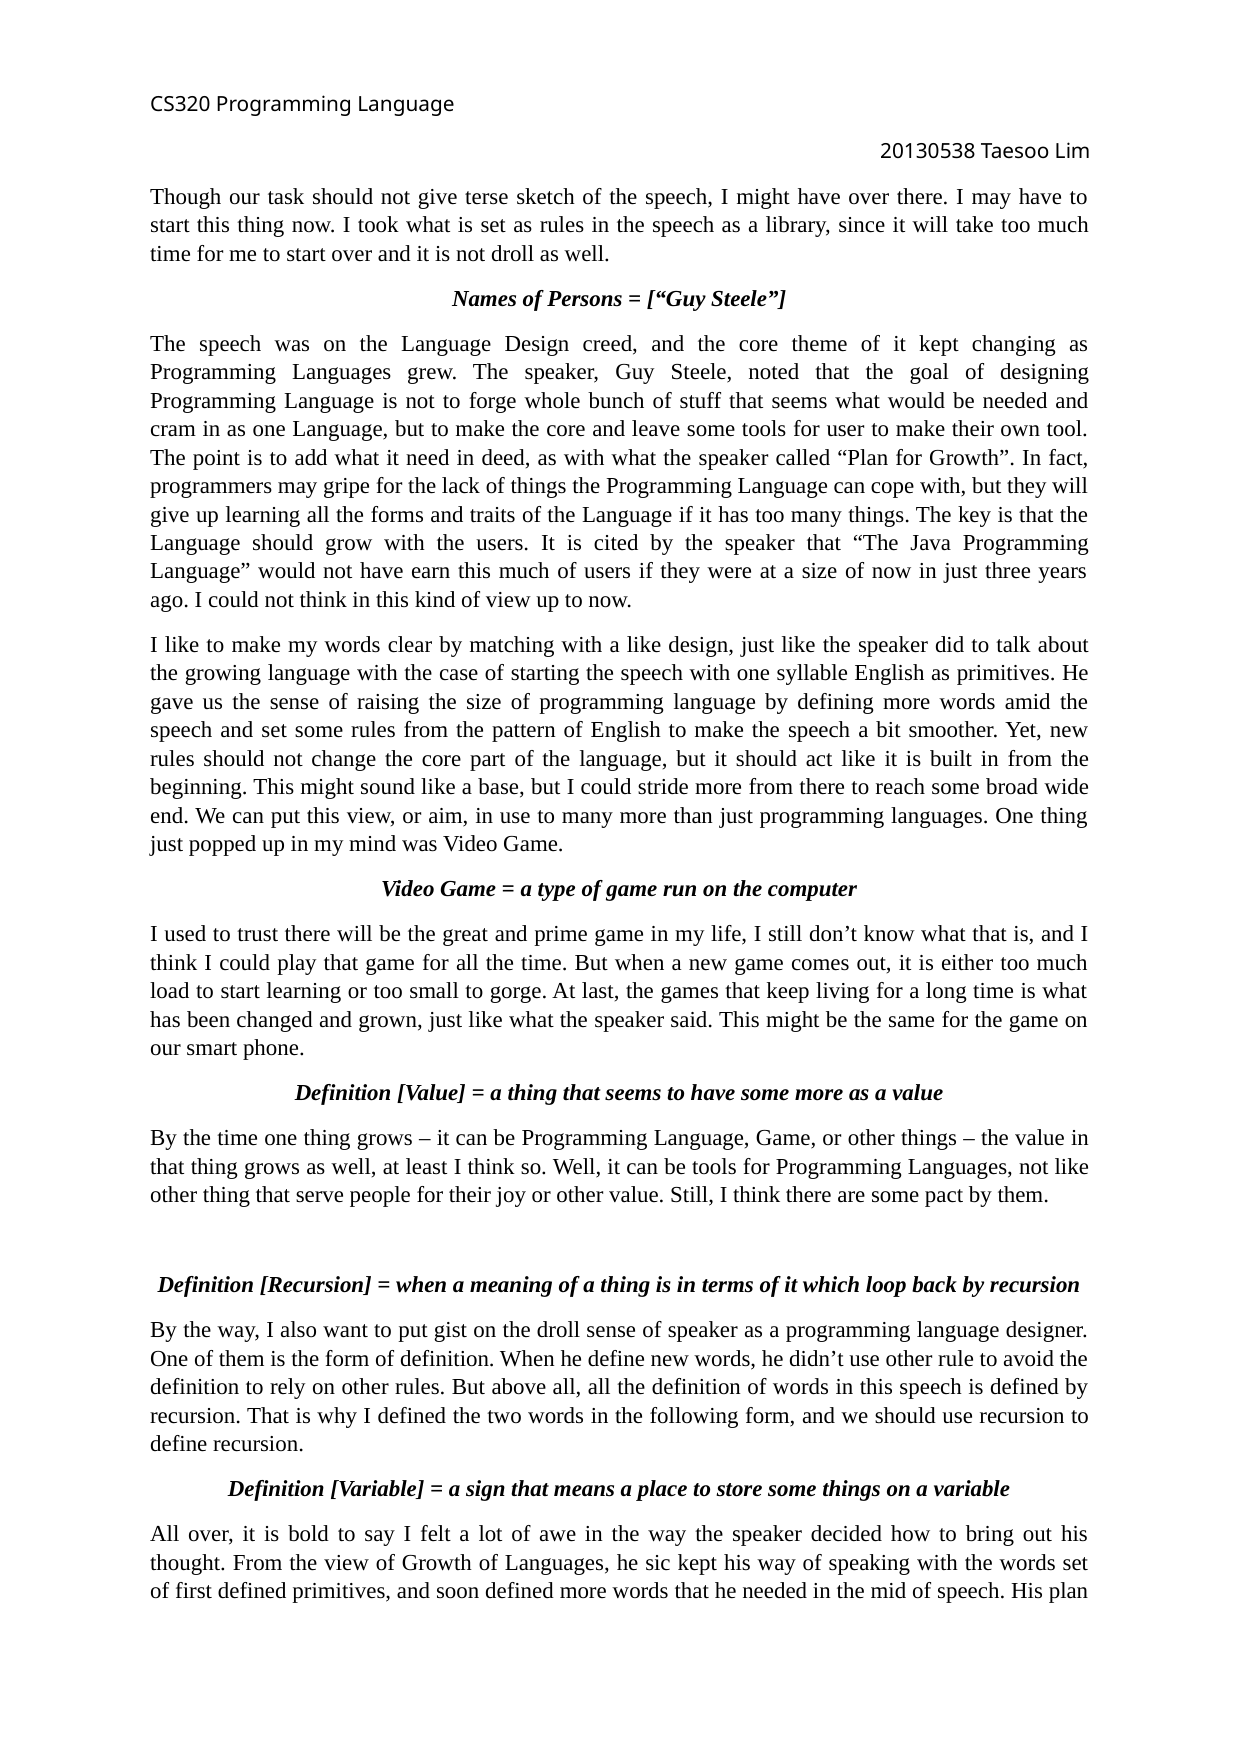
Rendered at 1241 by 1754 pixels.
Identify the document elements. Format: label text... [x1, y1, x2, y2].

text Though our task should not give terse sketch of the speech, I might have over there. I may have to start this thing now. I took what is set as rules in the speech as a library, since it will take too much time for me to start over and it is not droll as well. [150, 183, 1090, 266]
text By the way, I also want to put gist on the droll sense of speaker as a programming language designer. One of them is the form of definition. When he define new words, he didn’t use other rule to avoid the definition to rely on other rules. But above all, all the definition of words in this speech is defined by recursion. That is why I defined the two words in the following form, and we should use recursion to define recursion. [150, 1316, 1090, 1457]
text Definition [Variable] = a sign that means a place to store some things on a variable [150, 1475, 1090, 1502]
text Names of Persons = [“Guy Steele”] [150, 285, 1090, 311]
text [150, 1520, 1090, 1604]
text I used to trust there will be the great and prime game in my life, I still don’t know what that is, and I think I could play that game for all the time. But when a new game comes out, it is either too much load to start learning or too small to gorge. At last, the games that keep living for a long time is what has been changed and grown, just like what the speaker said. This might be the same for the game on our smart phone. [150, 920, 1090, 1060]
text By the time one thing grows – it can be Programming Language, Game, or other things – the value in that thing grows as well, at least I think so. Well, it can be tools for Programming Languages, not like other thing that serve people for their joy or other value. Still, I think there are some pact by them. [150, 1124, 1090, 1207]
text Definition [Value] = a thing that seems to have some more as a value [150, 1079, 1090, 1106]
text Definition [Recursion] = when a meaning of a thing is in terms of it which loop back by recursion [150, 1271, 1090, 1298]
text The speech was on the Language Design creed, and the core theme of it kept changing as Programming Languages grew. The speaker, Guy Steele, noted that the goal of designing Programming Language is not to forge whole bunch of stuff that seems what would be needed and cram in as one Language, but to make the core and leave some tools for user to make their own tool. The point is to add what it need in deed, as with what the speaker called “Plan for Growth”. In fact, programmers may gripe for the lack of things the Programming Language can cope with, but they will give up learning all the forms and traits of the Language if it has too many things. The key is that the Language should grow with the users. It is cited by the speaker that “The Java Programming Language” would not have earn this much of users if they were at a size of now in just three years ago. I could not think in this kind of view up to now. [150, 330, 1090, 612]
text Video Game = a type of game run on the computer [150, 875, 1090, 902]
text I like to make my words clear by matching with a like design, just like the speaker did to talk about the growing language with the case of starting the speech with one syllable English as primitives. He gave us the sense of raising the size of programming language by defining more words amid the speech and set some rules from the pattern of English to make the speech a bit smoother. Yet, new rules should not change the core part of the language, but it should act like it is built in from the beginning. This might sound like a base, but I could stride more from there to reach some broad wide end. We can put this view, or aim, in use to many more than just programming languages. One thing just popped up in my mind was Video Game. [150, 631, 1090, 856]
